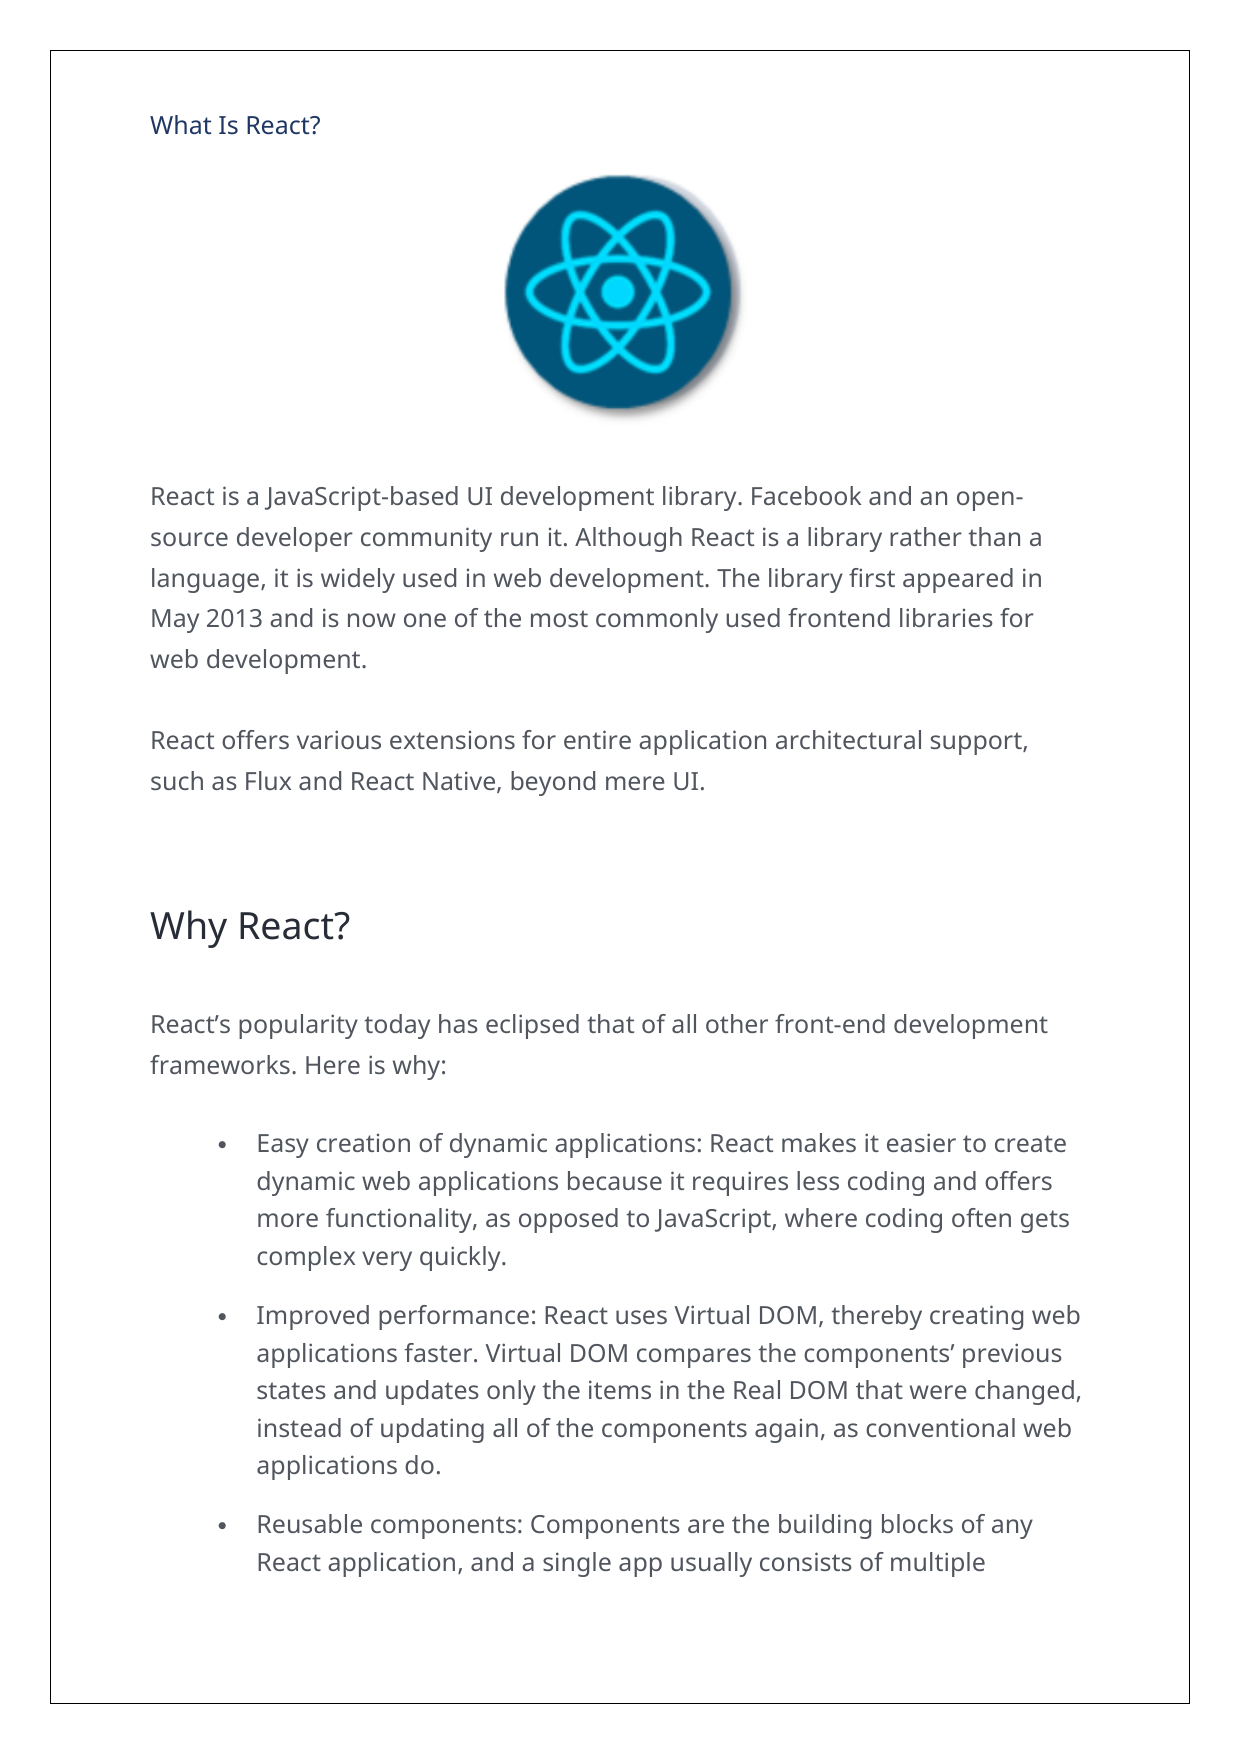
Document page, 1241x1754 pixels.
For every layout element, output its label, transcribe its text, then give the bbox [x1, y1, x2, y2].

list Easy creation of dynamic applications: React makes it easier to create dynamic web applications because it requires less coding and offers more functionality, as opposed to JavaScript, where coding often gets complex very quickly. [219, 1122, 1090, 1272]
text React offers various extensions for entire application architectural support, such as Flux and React Native, beyond mere UI. [150, 716, 1090, 797]
text React is a JavaScript-based UI development library. Facebook and an open-source developer community run it. Although React is a library rather than a language, it is widely used in web development. The library first appeared in May 2013 and is now one of the most commonly used frontend libraries for web development. [150, 472, 1090, 676]
list Improved performance: React uses Virtual DOM, thereby creating web applications faster. Virtual DOM compares the components’ previous states and updates only the items in the Real DOM that were changed, instead of updating all of the components again, as conventional web applications do. [219, 1294, 1090, 1482]
text React’s popularity today has eclipsed that of all other front-end development frameworks. Here is why: [150, 1001, 1090, 1082]
picture [439, 144, 801, 432]
subtitle What Is React? [150, 108, 1090, 142]
text Why React? [150, 897, 1090, 951]
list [219, 1504, 1090, 1579]
